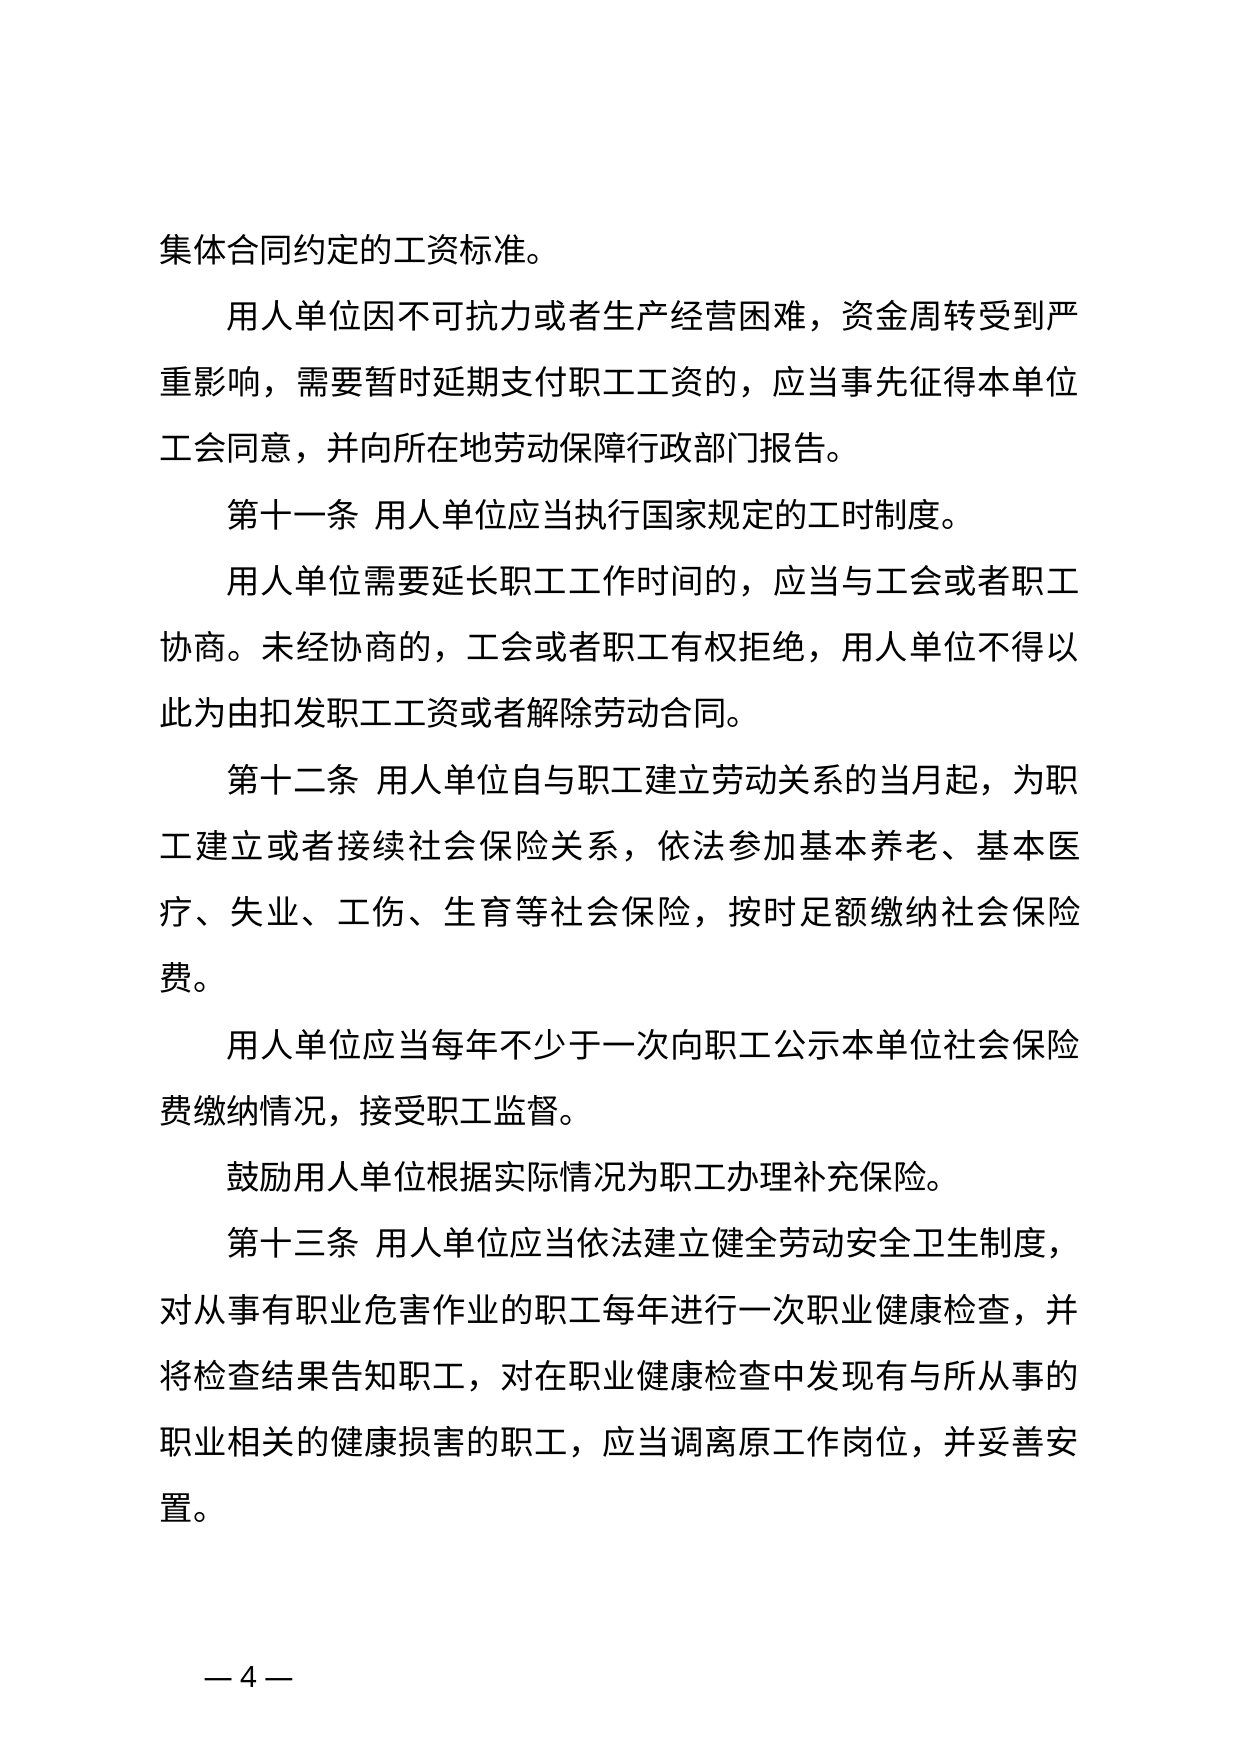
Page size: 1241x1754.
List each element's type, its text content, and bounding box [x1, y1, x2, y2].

text 鼓励用人单位根据实际情况为职工办理补充保险。 [159, 1142, 1081, 1208]
text 第十三条 用人单位应当依法建立健全劳动安全卫生制度，对从事有职业危害作业的职工每年进行一次职业健康检查，并将检查结果告知职工，对在职业健康检查中发现有与所从事的职业相关的健康损害的职工，应当调离原工作岗位，并妥善安置。 [159, 1208, 1081, 1539]
text 用人单位应当每年不少于一次向职工公示本单位社会保险费缴纳情况，接受职工监督。 [159, 1009, 1081, 1142]
text 用人单位因不可抗力或者生产经营困难，资金周转受到严重影响，需要暂时延期支付职工工资的，应当事先征得本单位工会同意，并向所在地劳动保障行政部门报告。 [159, 281, 1081, 479]
text 用人单位需要延长职工工作时间的，应当与工会或者职工协商。未经协商的，工会或者职工有权拒绝，用人单位不得以此为由扣发职工工资或者解除劳动合同。 [159, 546, 1081, 744]
text 第十二条 用人单位自与职工建立劳动关系的当月起，为职工建立或者接续社会保险关系，依法参加基本养老、基本医疗、失业、工伤、生育等社会保险，按时足额缴纳社会保险费。 [159, 744, 1081, 1009]
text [159, 214, 1081, 281]
text 第十一条 用人单位应当执行国家规定的工时制度。 [159, 479, 1081, 546]
